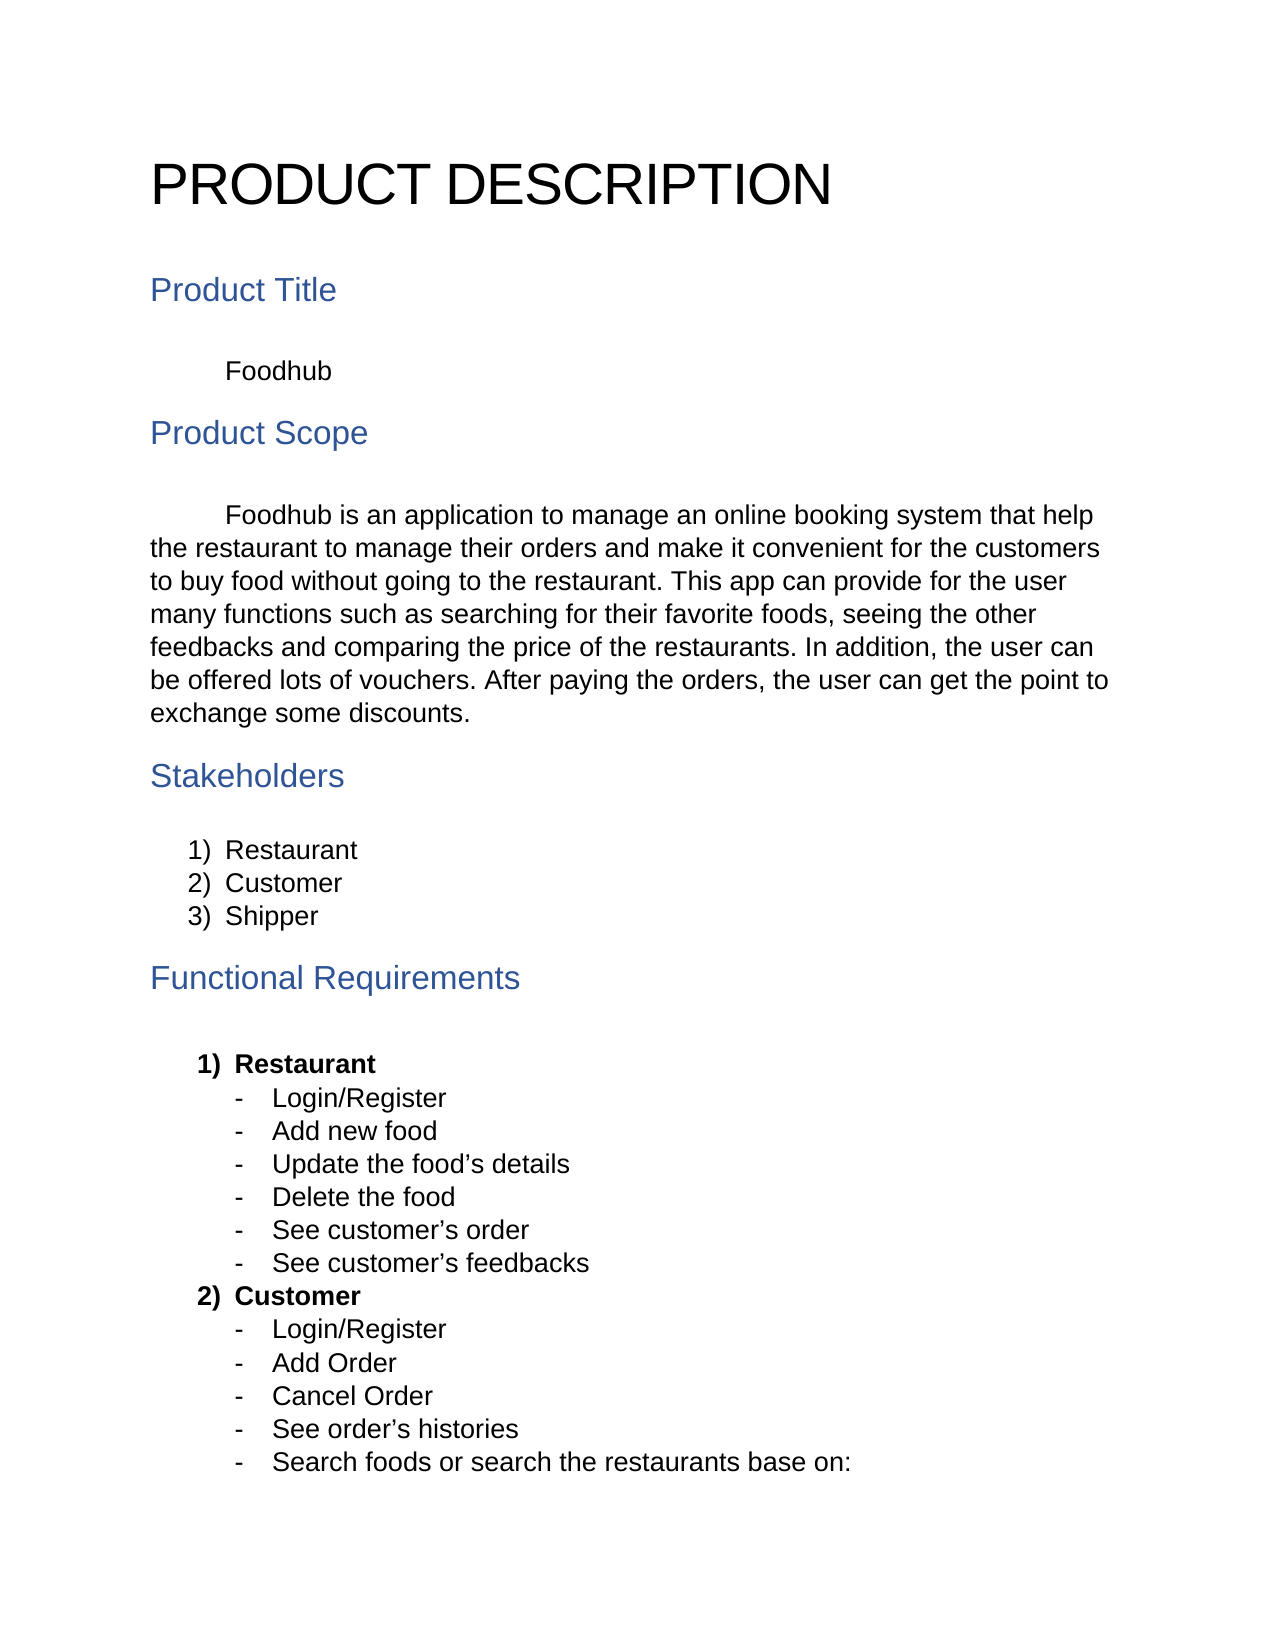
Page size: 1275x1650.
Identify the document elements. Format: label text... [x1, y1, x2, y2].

subtitle Product Title [150, 270, 1125, 308]
list Cancel Order [234, 1380, 1125, 1411]
list Restaurant [197, 1048, 1125, 1080]
subtitle Stakeholders [150, 756, 1125, 794]
subtitle Product Scope [150, 413, 1125, 452]
list Login/Register [234, 1313, 1125, 1345]
title PRODUCT DESCRIPTION [150, 150, 1125, 217]
list Delete the food [234, 1181, 1125, 1212]
list Customer [187, 867, 1125, 898]
list Add Order [234, 1347, 1125, 1378]
subtitle Functional Requirements [150, 958, 1125, 996]
list Restaurant [187, 834, 1125, 865]
list Login/Register [234, 1082, 1125, 1113]
list Shipper [187, 900, 1125, 931]
list See customer’s order [234, 1214, 1125, 1245]
list Update the food’s details [234, 1148, 1125, 1179]
list Customer [197, 1280, 1125, 1312]
text Foodhub [150, 355, 1125, 387]
list See order’s histories [234, 1413, 1125, 1444]
text Foodhub is an application to manage an online booking system that help the restaurant to manage their orders and make it convenient for the customers to buy food without going to the restaurant. This app can provide for the user many functions such as searching for their favorite foods, seeing the other feedbacks and comparing the price of the restaurants. In addition, the user can be offered lots of vouchers. After paying the orders, the user can get the point to exchange some discounts. [150, 499, 1125, 729]
list Add new food [234, 1115, 1125, 1146]
list Search foods or search the restaurants base on: [234, 1446, 1125, 1477]
list See customer’s feedbacks [234, 1247, 1125, 1278]
